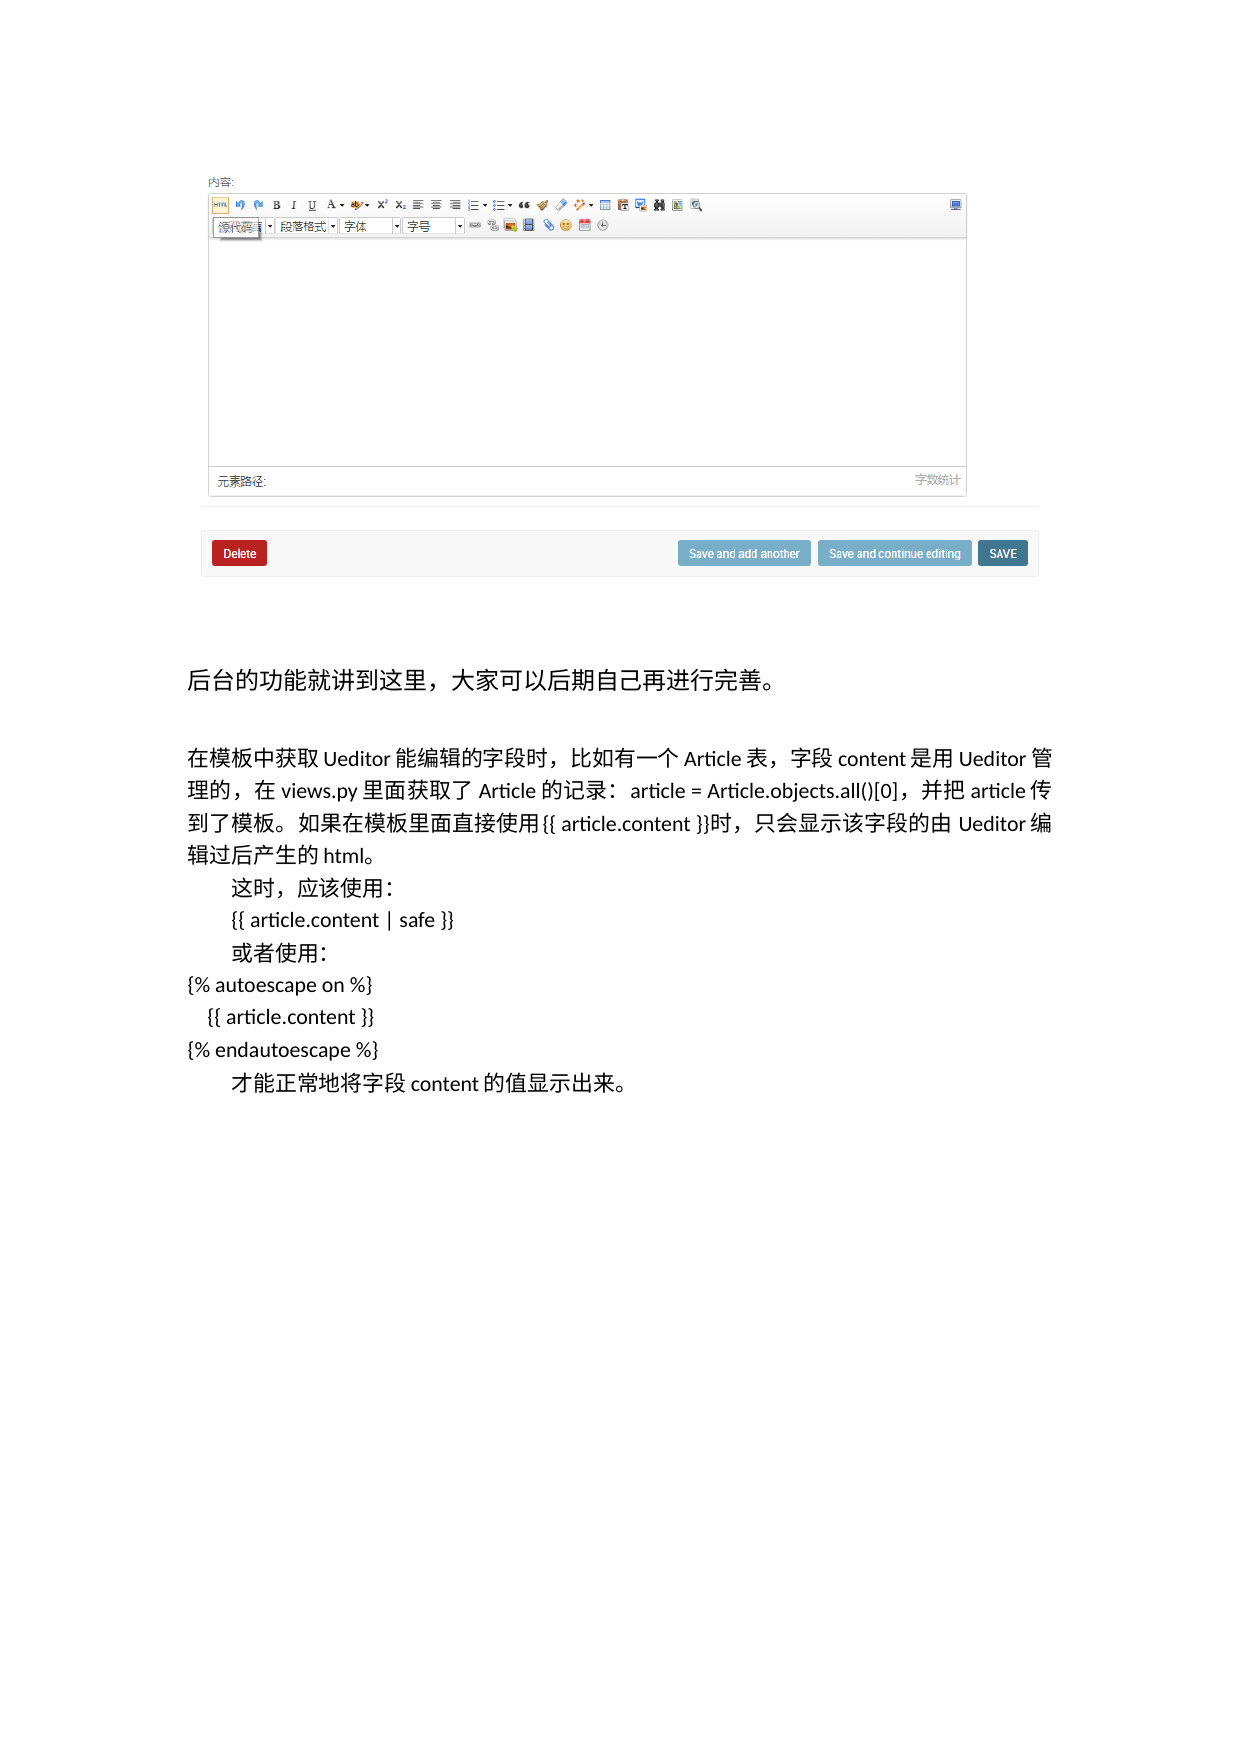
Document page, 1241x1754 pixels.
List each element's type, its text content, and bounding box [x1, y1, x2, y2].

text {{ article.content | safe }} [187, 903, 1053, 935]
text {{ article.content }} [187, 1000, 1053, 1033]
picture [187, 162, 1053, 614]
text 或者使用： [187, 935, 1053, 968]
text {% endautoescape %} [187, 1033, 1053, 1065]
text {% autoescape on %} [187, 968, 1053, 1000]
text 才能正常地将字段content的值显示出来。 [187, 1065, 1053, 1098]
text 在模板中获取Ueditor能编辑的字段时，比如有一个Article表，字段content是用Ueditor管理的，在views.py里面获取了Article的记录：article = Article.objects.all()[0]，并把article传到了模板。如果在模板里面直接使用{{ article.content }}时，只会显示该字段的由Ueditor编辑过后产生的html。 [187, 740, 1053, 870]
text 后台的功能就讲到这里，大家可以后期自己再进行完善。 [187, 646, 1053, 711]
text 这时，应该使用： [187, 870, 1053, 903]
